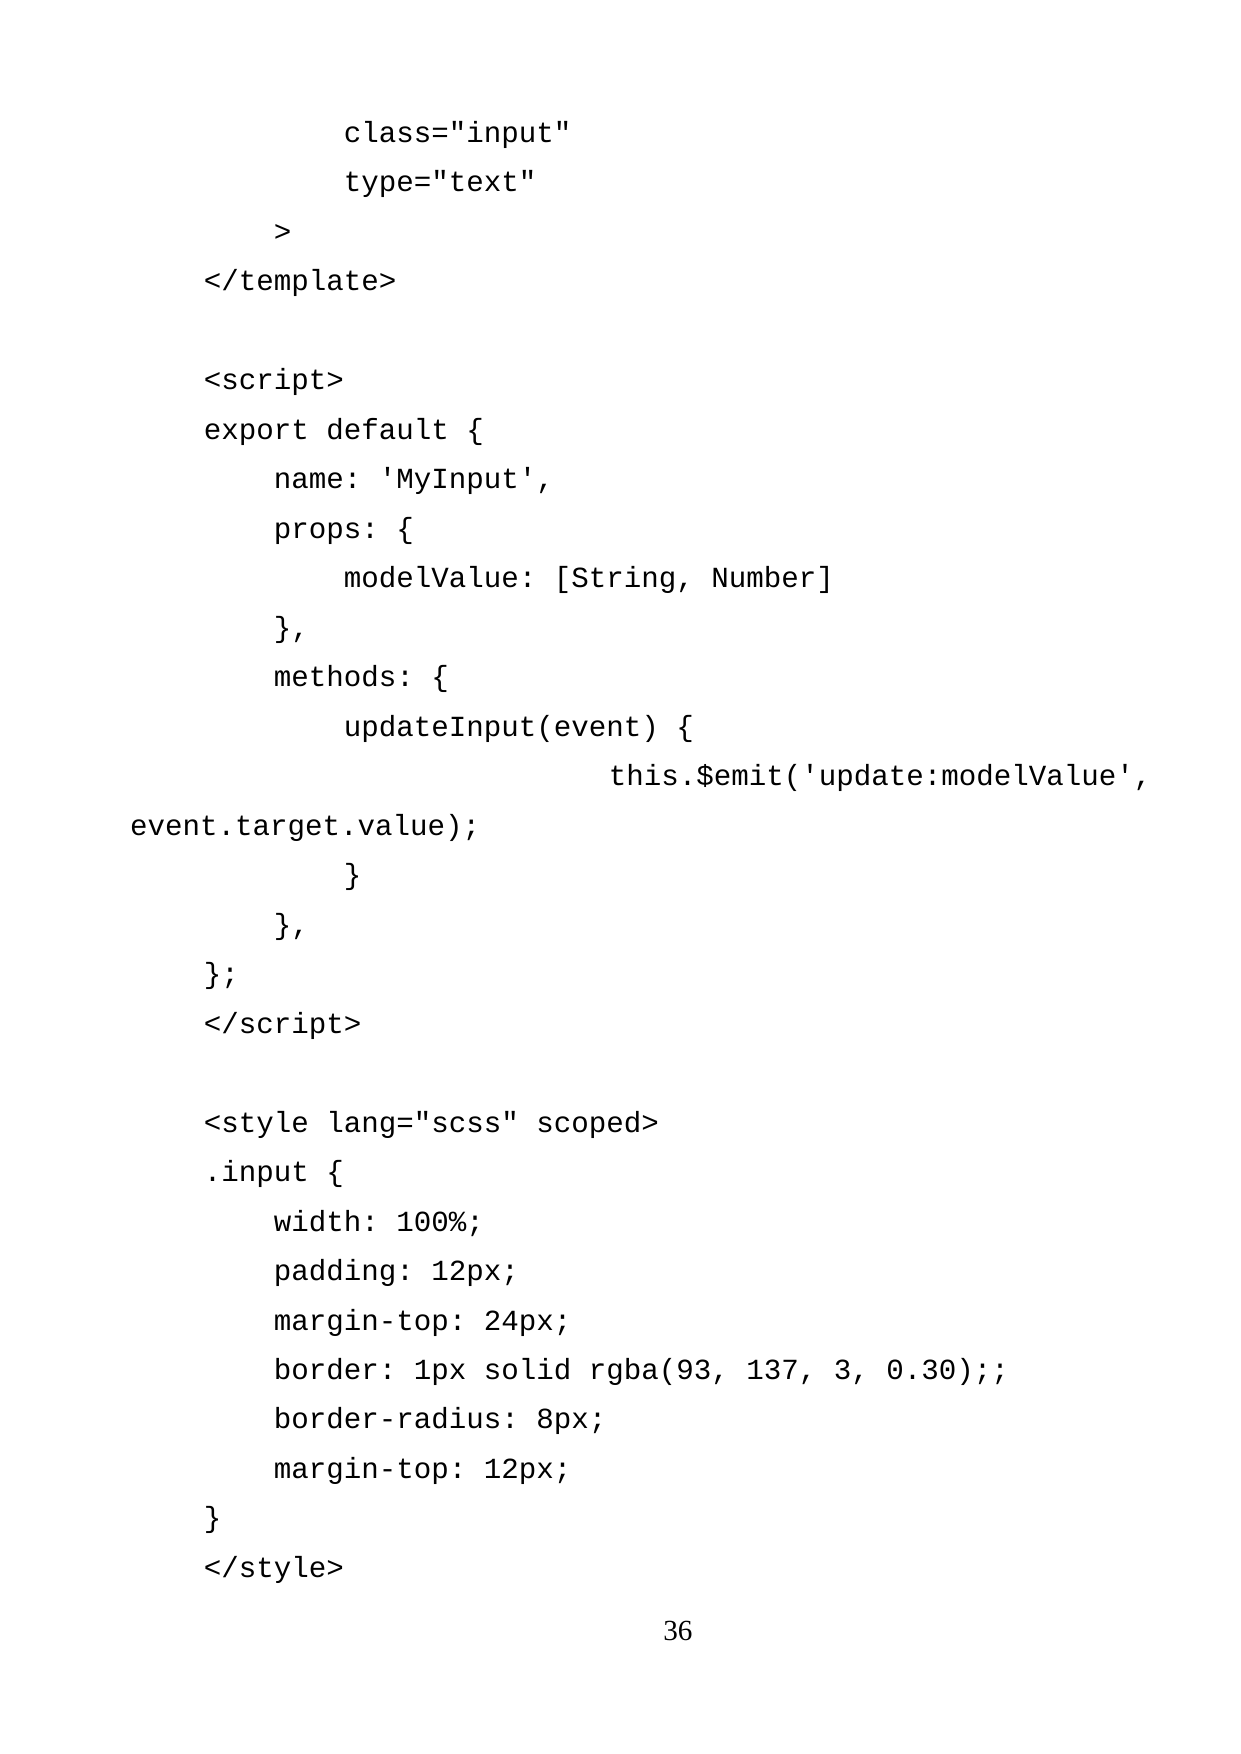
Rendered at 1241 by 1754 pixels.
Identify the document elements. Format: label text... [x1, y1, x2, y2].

text </style> [130, 1553, 1152, 1586]
text }, [130, 613, 1152, 646]
text border: 1px solid rgba(93, 137, 3, 0.30);; [130, 1355, 1152, 1388]
text width: 100%; [130, 1207, 1152, 1240]
text modelValue: [String, Number] [130, 563, 1152, 596]
text </template> [130, 267, 1152, 299]
text } [130, 860, 1152, 893]
text export default { [130, 415, 1152, 448]
text margin-top: 24px; [130, 1306, 1152, 1339]
text type="text" [130, 168, 1152, 201]
text margin-top: 12px; [130, 1454, 1152, 1487]
text padding: 12px; [130, 1256, 1152, 1289]
text } [130, 1503, 1152, 1537]
text name: 'MyInput', [130, 464, 1152, 497]
text props: { [130, 514, 1152, 547]
text <script> [130, 366, 1152, 398]
text border-radius: 8px; [130, 1404, 1152, 1438]
text .input { [130, 1157, 1152, 1190]
text }, [130, 910, 1152, 943]
text class="input" [130, 118, 1152, 151]
text updateInput(event) { [130, 712, 1152, 745]
text methods: { [130, 662, 1152, 695]
text <style lang="scss" scoped> [130, 1108, 1152, 1141]
text this.$emit('update:modelValue', event.target.value); [130, 761, 1152, 844]
text > [130, 217, 1152, 250]
text }; [130, 959, 1152, 992]
text </script> [130, 1009, 1152, 1042]
